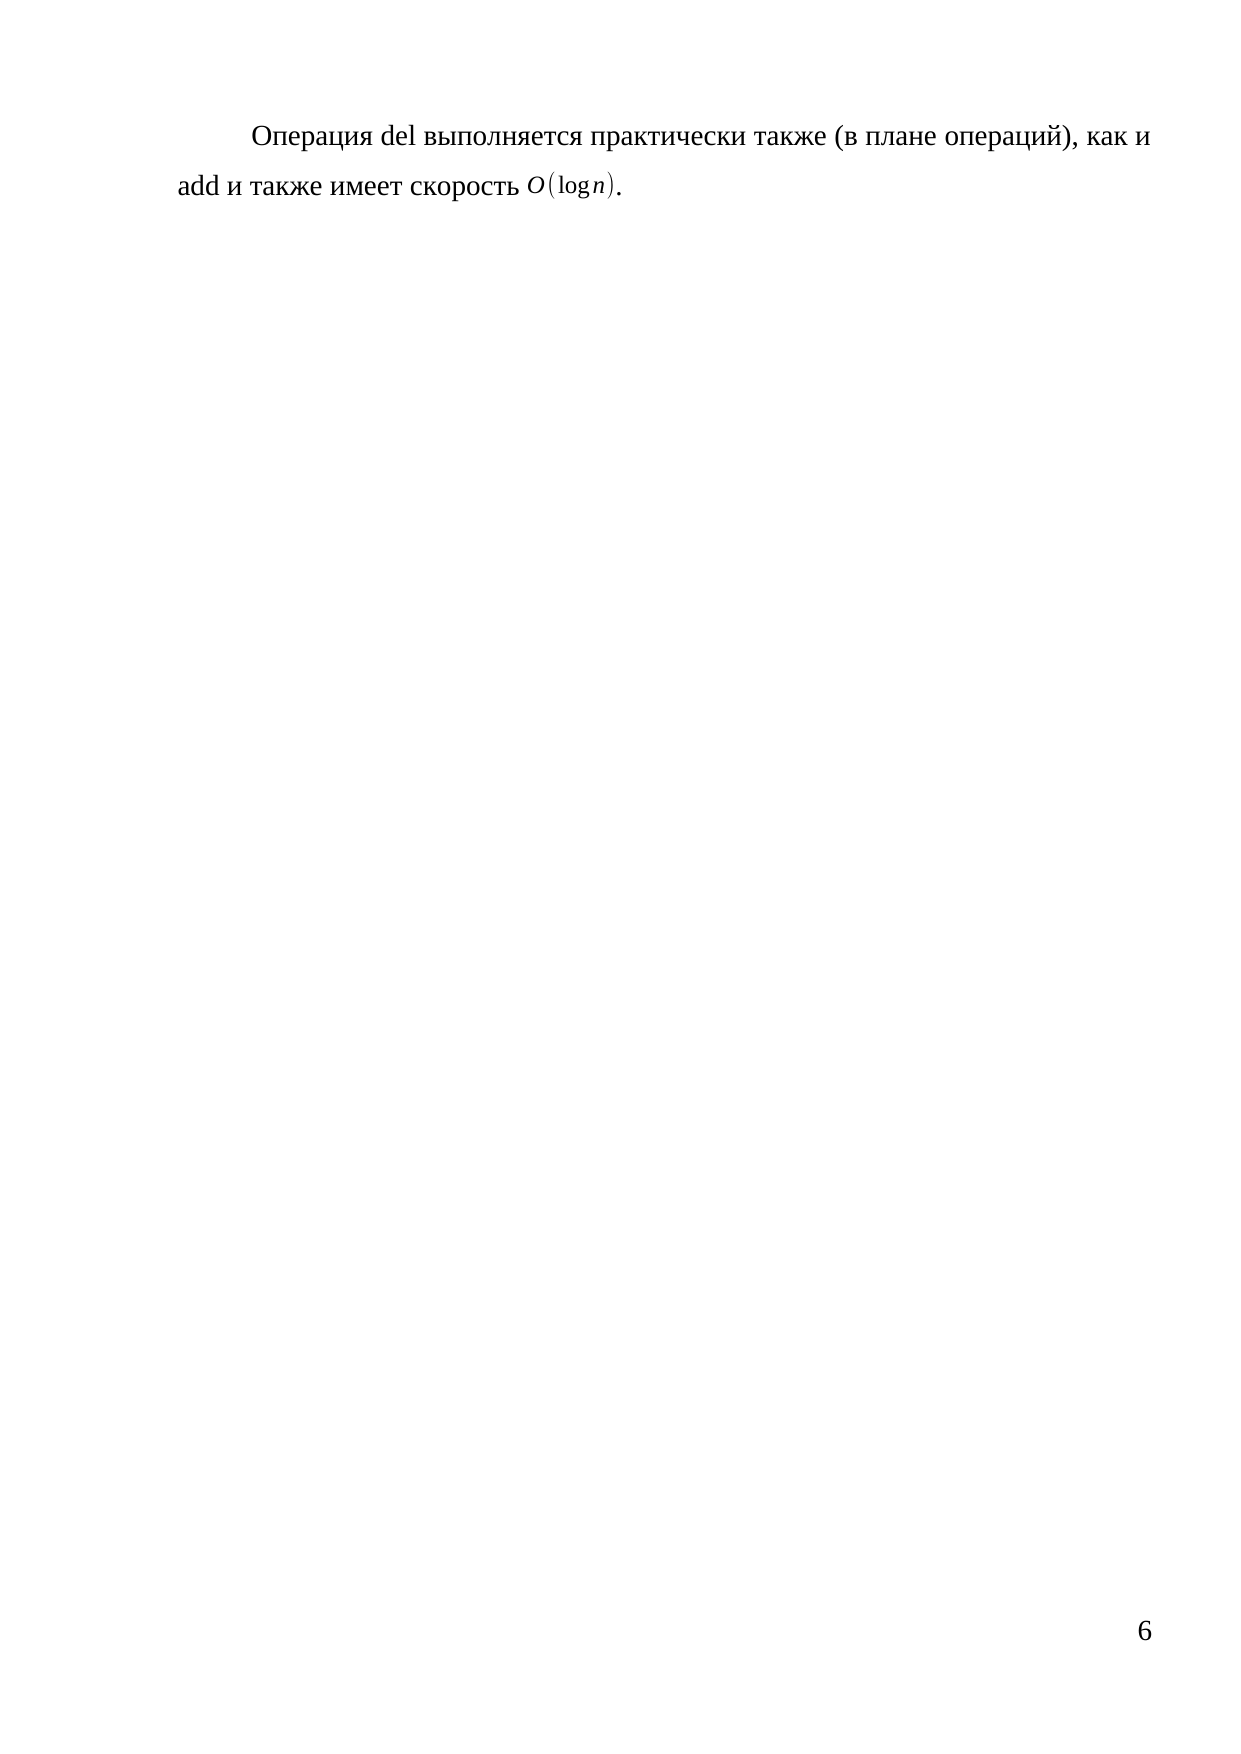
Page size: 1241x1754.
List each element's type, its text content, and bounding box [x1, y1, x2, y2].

text Операция del выполняется практически также (в плане операций), как и add и также имеет скорость . [177, 118, 1152, 202]
